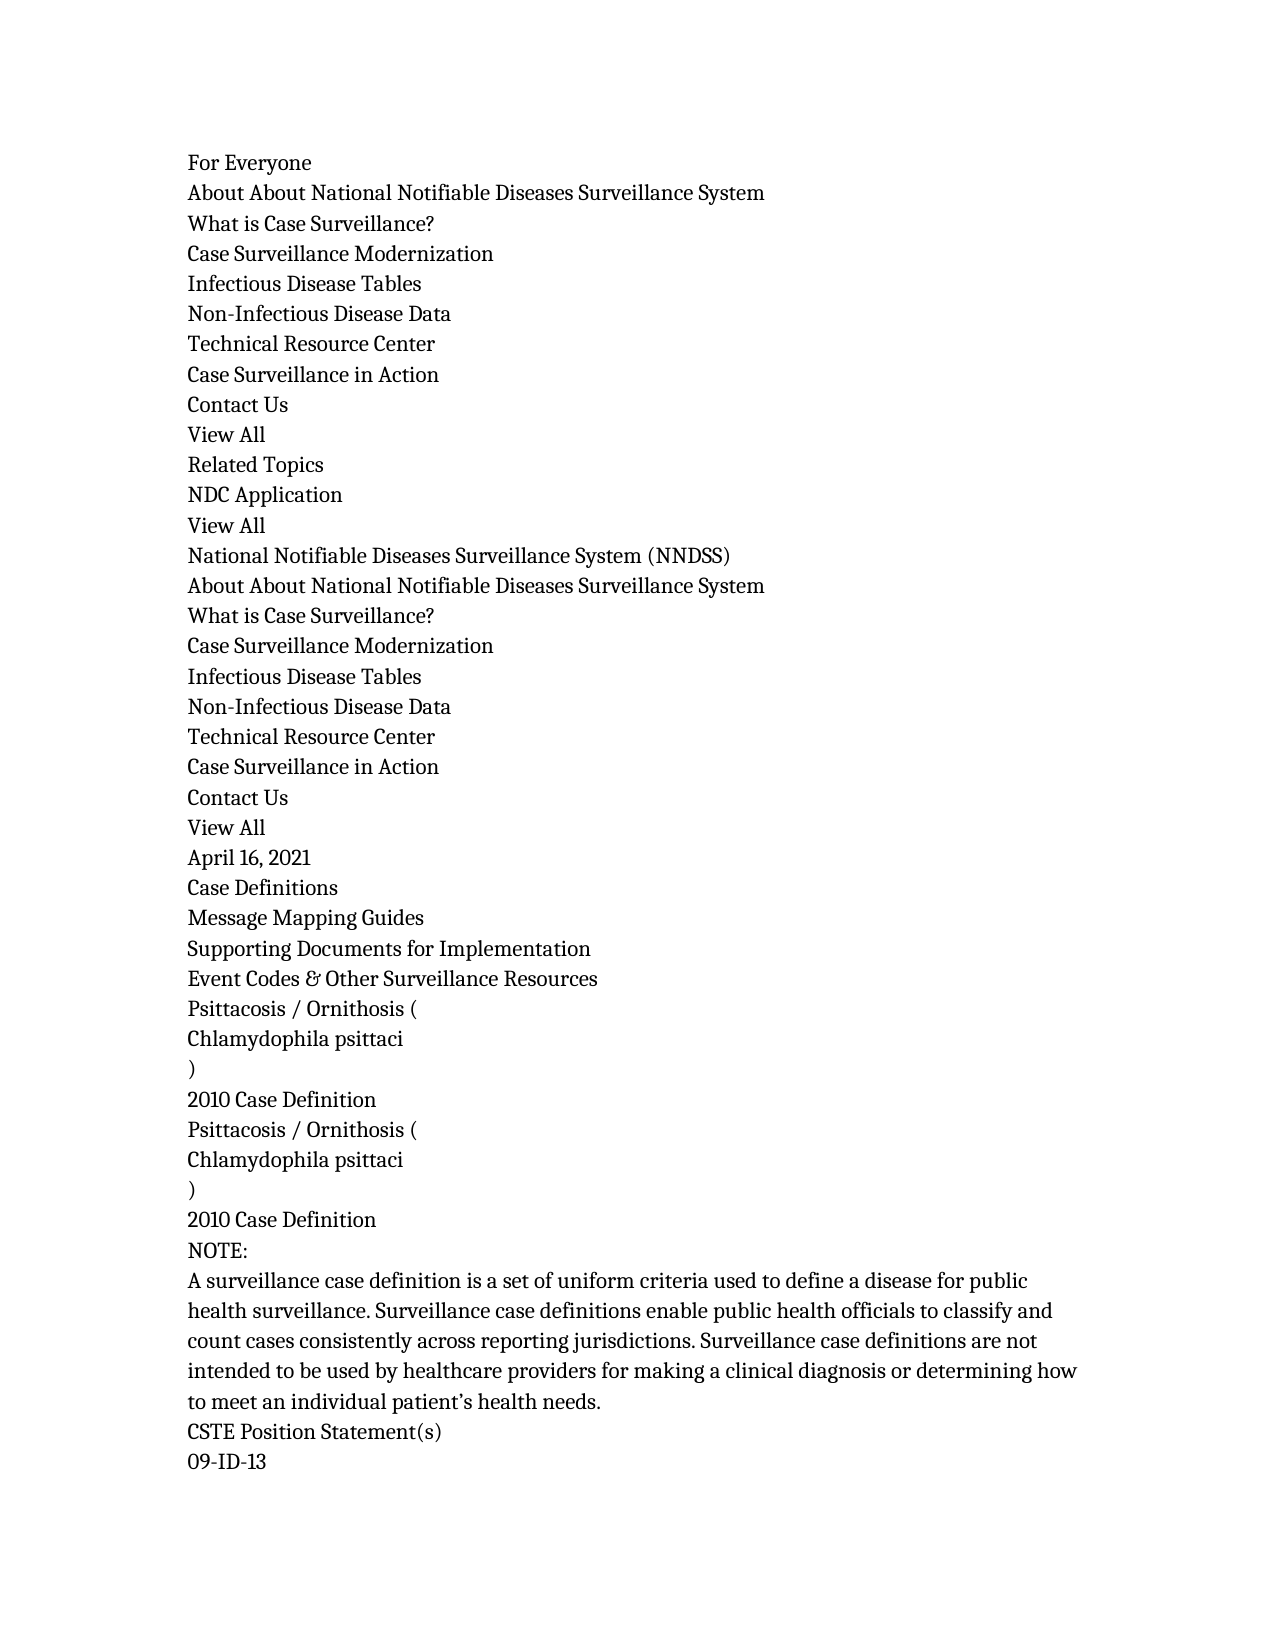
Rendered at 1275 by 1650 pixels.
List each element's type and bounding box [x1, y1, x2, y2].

text [187, 150, 1087, 1475]
